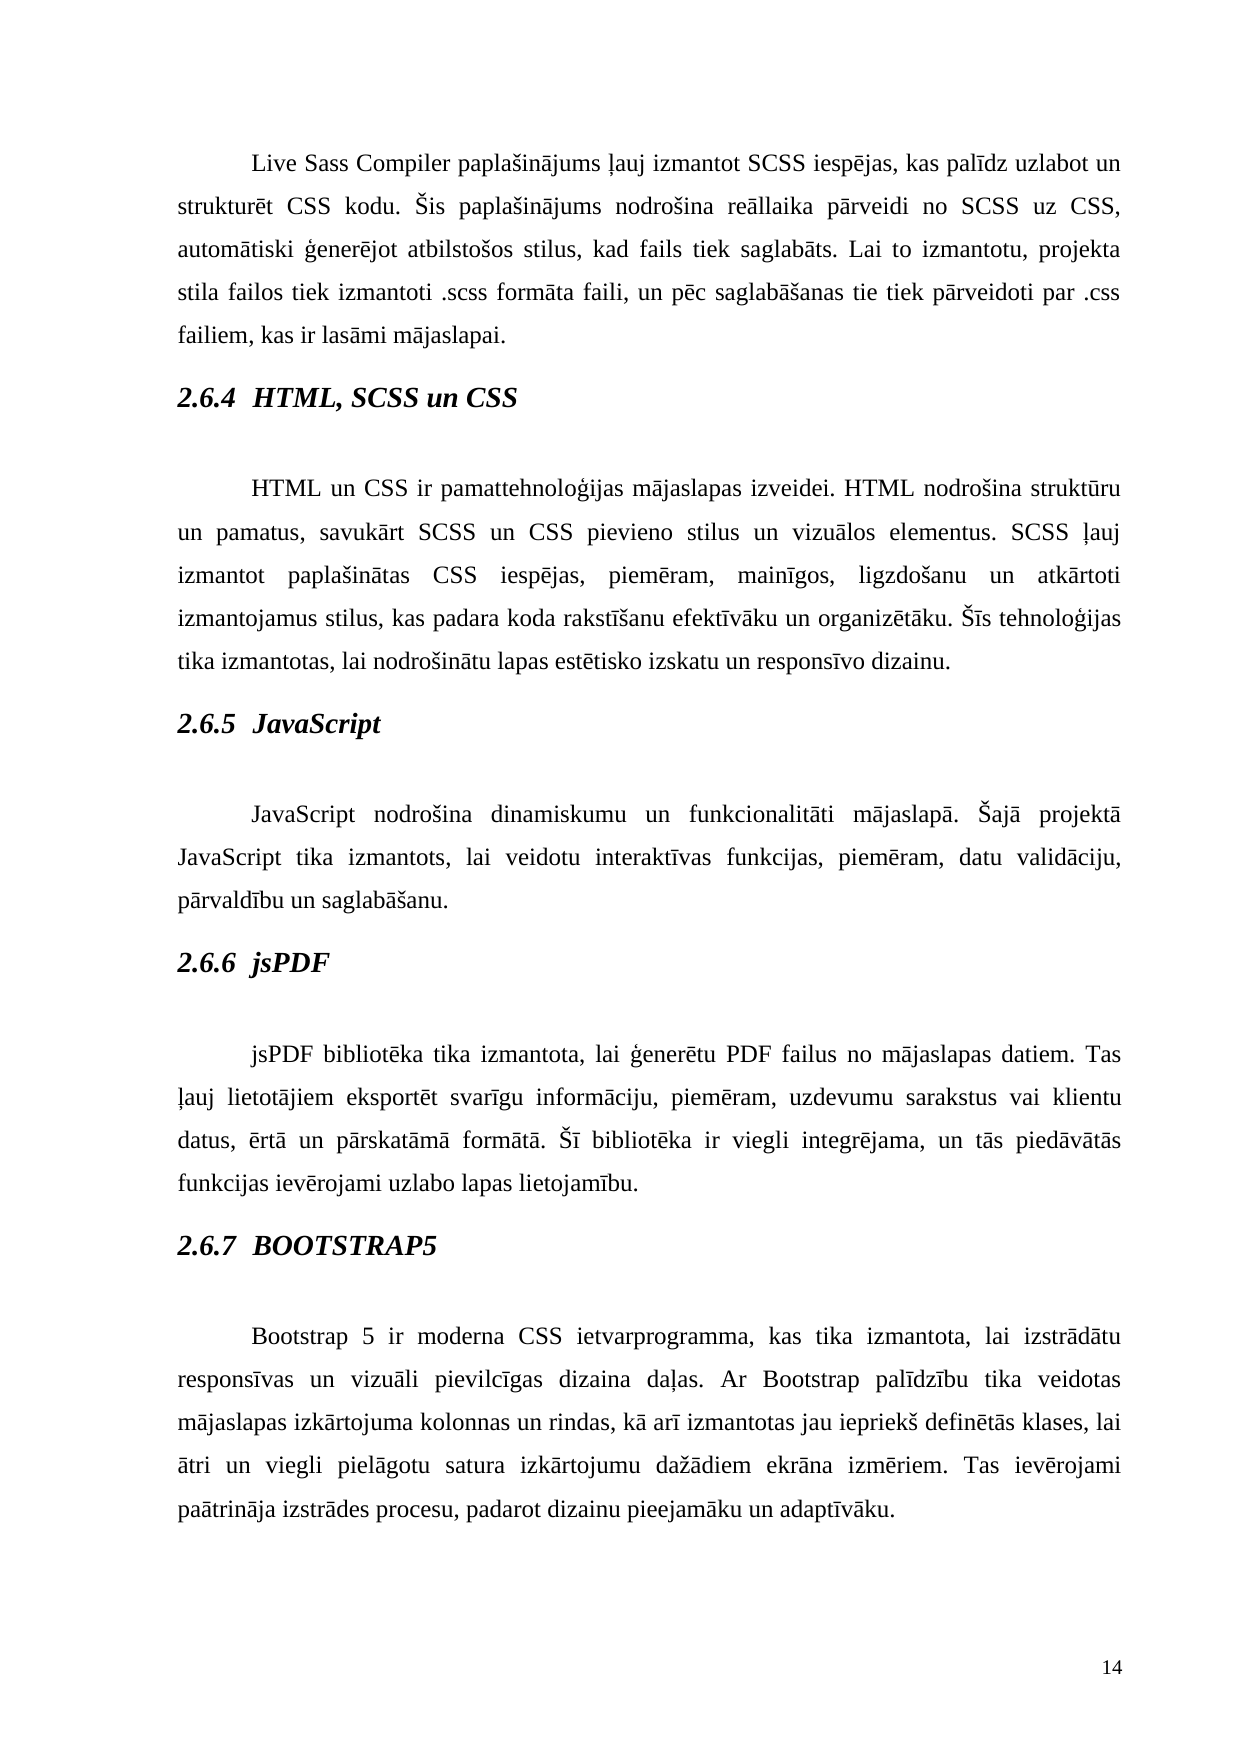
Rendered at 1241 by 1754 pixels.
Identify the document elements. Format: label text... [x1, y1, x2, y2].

text JavaScript nodrošina dinamiskumu un funkcionalitāti mājaslapā. Šajā projektā JavaScript tika izmantots, lai veidotu interaktīvas funkcijas, piemēram, datu validāciju, pārvaldību un saglabāšanu. [177, 799, 1122, 914]
text Live Sass Compiler paplašinājums ļauj izmantot SCSS iespējas, kas palīdz uzlabot un strukturēt CSS kodu. Šis paplašinājums nodrošina reāllaika pārveidi no SCSS uz CSS, automātiski ģenerējot atbilstošos stilus, kad fails tiek saglabāts. Lai to izmantotu, projekta stila failos tiek izmantoti .scss formāta faili, un pēc saglabāšanas tie tiek pārveidoti par .css failiem, kas ir lasāmi mājaslapai. [177, 148, 1122, 349]
text Bootstrap 5 ir moderna CSS ietvarprogramma, kas tika izmantota, lai izstrādātu responsīvas un vizuāli pievilcīgas dizaina daļas. Ar Bootstrap palīdzību tika veidotas mājaslapas izkārtojuma kolonnas un rindas, kā arī izmantotas jau iepriekš definētās klases, lai ātri un viegli pielāgotu satura izkārtojumu dažādiem ekrāna izmēriem. Tas ievērojami paātrināja izstrādes procesu, padarot dizainu pieejamāku un adaptīvāku. [177, 1321, 1122, 1522]
subtitle jsPDF [177, 945, 1122, 979]
text HTML un CSS ir pamattehnoloģijas mājaslapas izveidei. HTML nodrošina struktūru un pamatus, savukārt SCSS un CSS pievieno stilus un vizuālos elementus. SCSS ļauj izmantot paplašinātas CSS iespējas, piemēram, mainīgos, ligzdošanu un atkārtoti izmantojamus stilus, kas padara koda rakstīšanu efektīvāku un organizētāku. Šīs tehnoloģijas tika izmantotas, lai nodrošinātu lapas estētisko izskatu un responsīvo dizainu. [177, 473, 1122, 675]
subtitle JavaScript [177, 706, 1122, 739]
subtitle HTML, SCSS un CSS [177, 380, 1122, 413]
text jsPDF bibliotēka tika izmantota, lai ģenerētu PDF failus no mājaslapas datiem. Tas ļauj lietotājiem eksportēt svarīgu informāciju, piemēram, uzdevumu sarakstus vai klientu datus, ērtā un pārskatāmā formātā. Šī bibliotēka ir viegli integrējama, un tās piedāvātās funkcijas ievērojami uzlabo lapas lietojamību. [177, 1039, 1122, 1197]
subtitle BOOTSTRAP5 [177, 1228, 1122, 1261]
